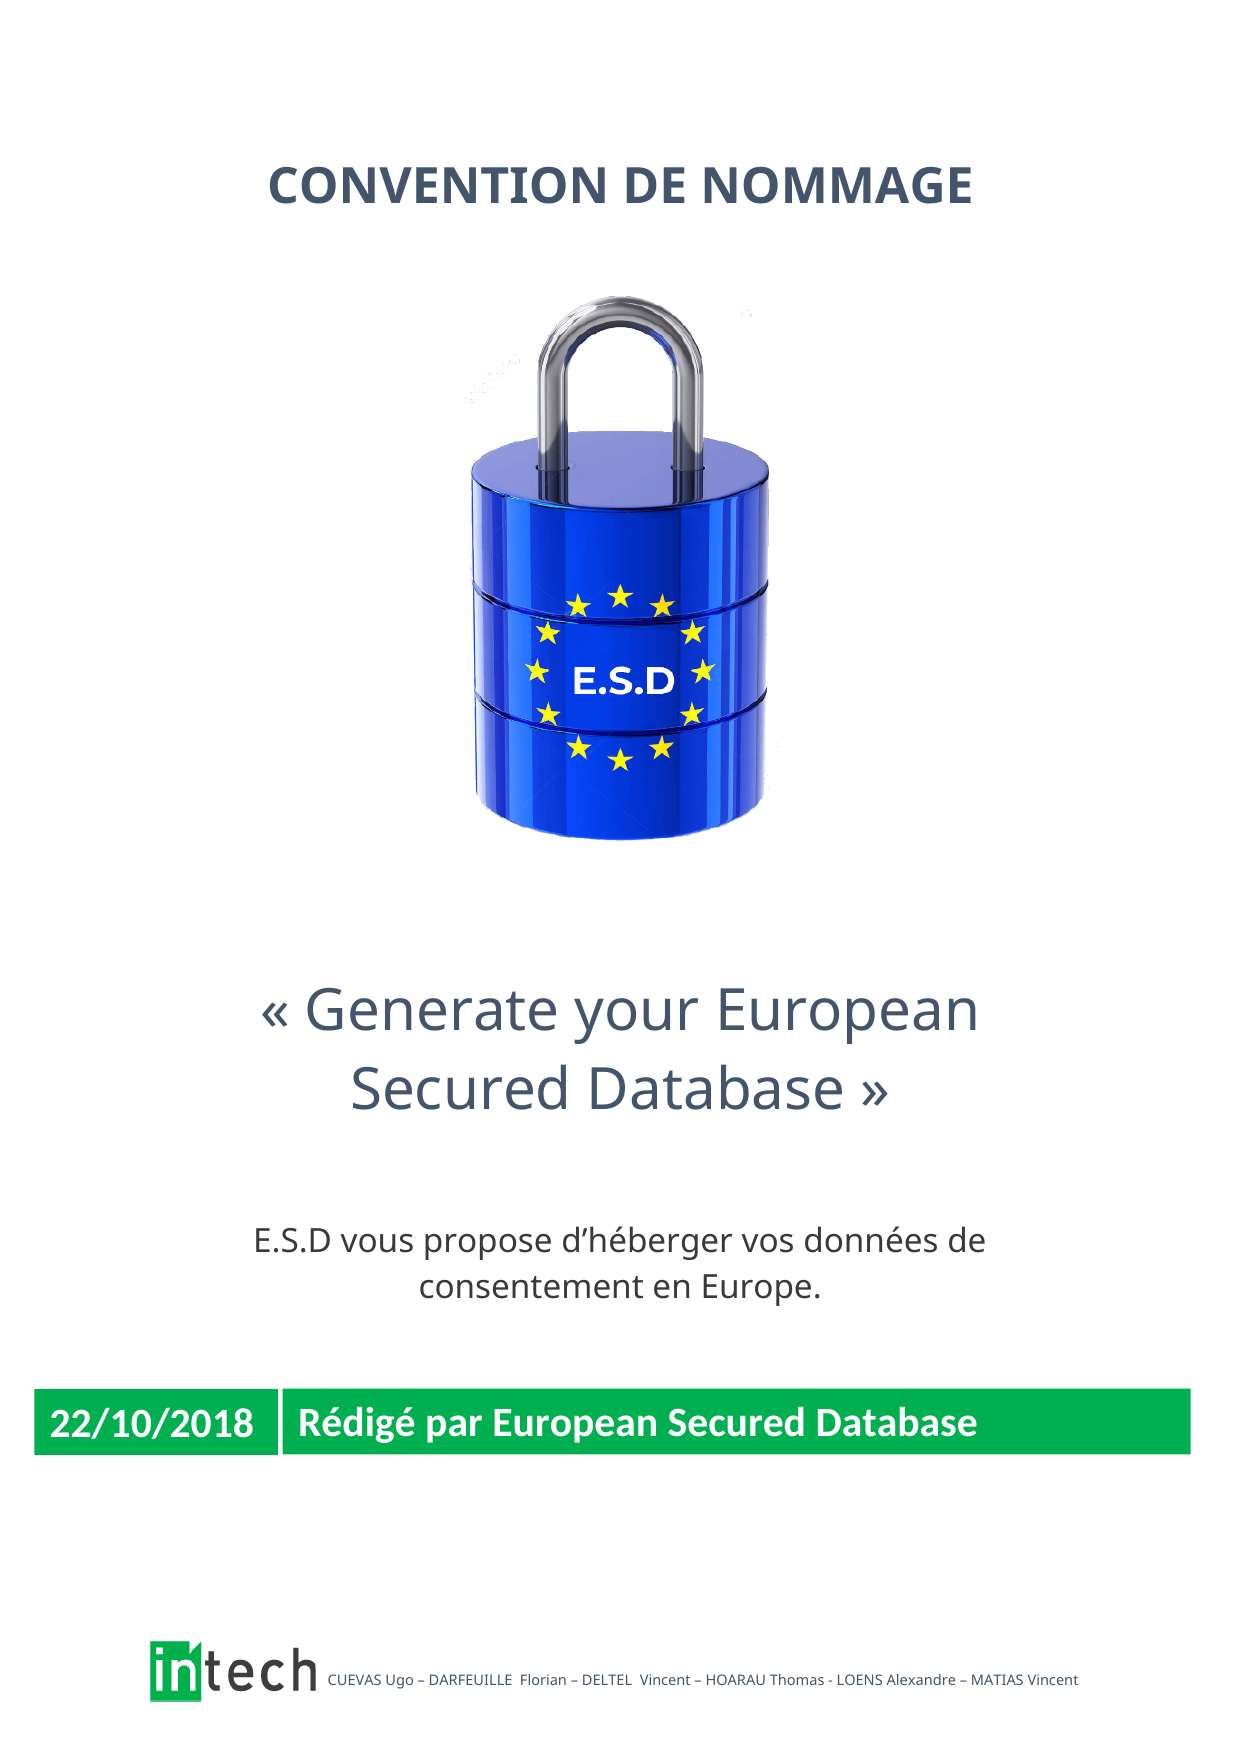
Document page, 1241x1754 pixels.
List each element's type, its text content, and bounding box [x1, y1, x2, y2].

picture [261, 219, 979, 888]
text E.S.D vous propose d’héberger vos données de consentement en Europe. [150, 1217, 1090, 1308]
text « Generate your European Secured Database » [150, 888, 1090, 1126]
picture [150, 1641, 316, 1702]
text CONVENTION DE NOMMAGE [150, 150, 1090, 218]
